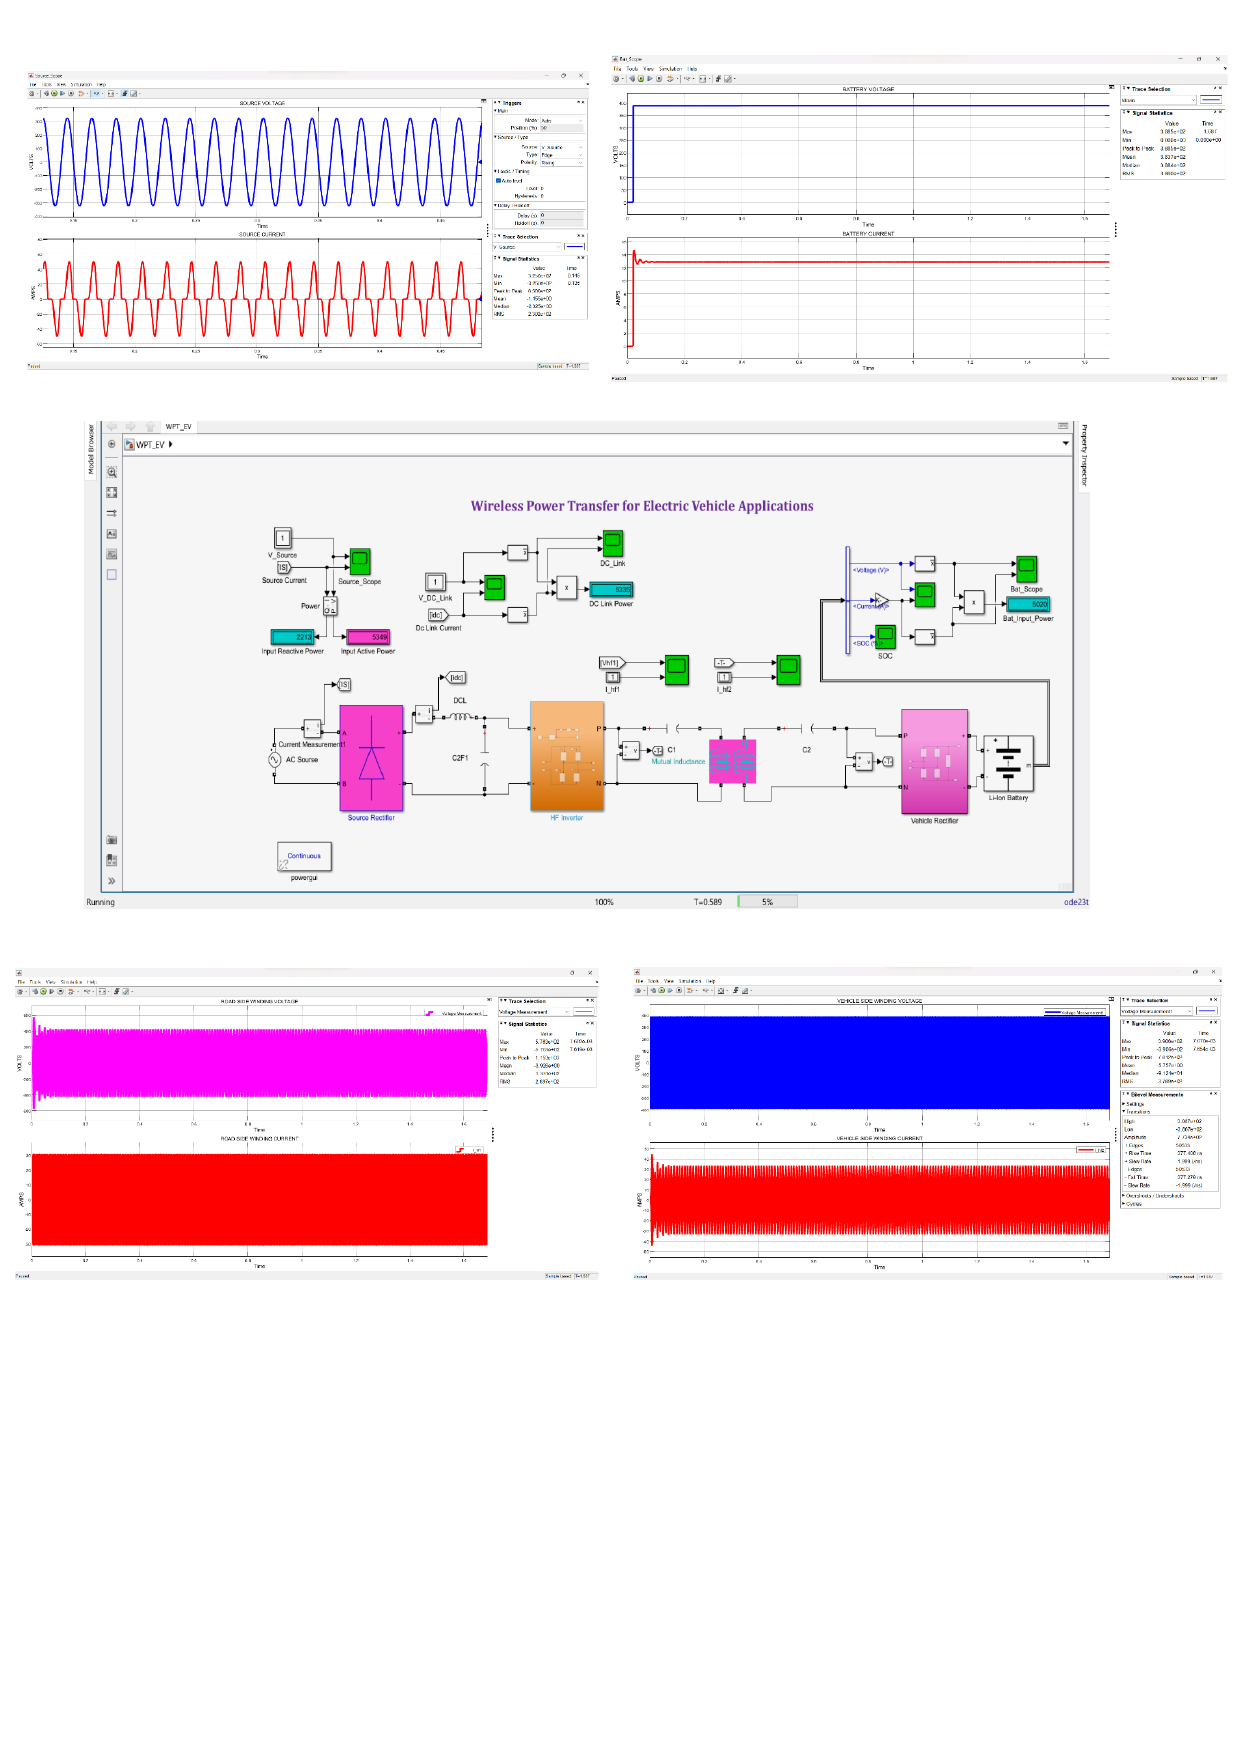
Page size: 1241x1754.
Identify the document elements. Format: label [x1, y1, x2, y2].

picture [83, 421, 1091, 909]
picture [611, 55, 1228, 382]
picture [15, 968, 599, 1280]
picture [633, 967, 1223, 1280]
picture [27, 71, 590, 370]
